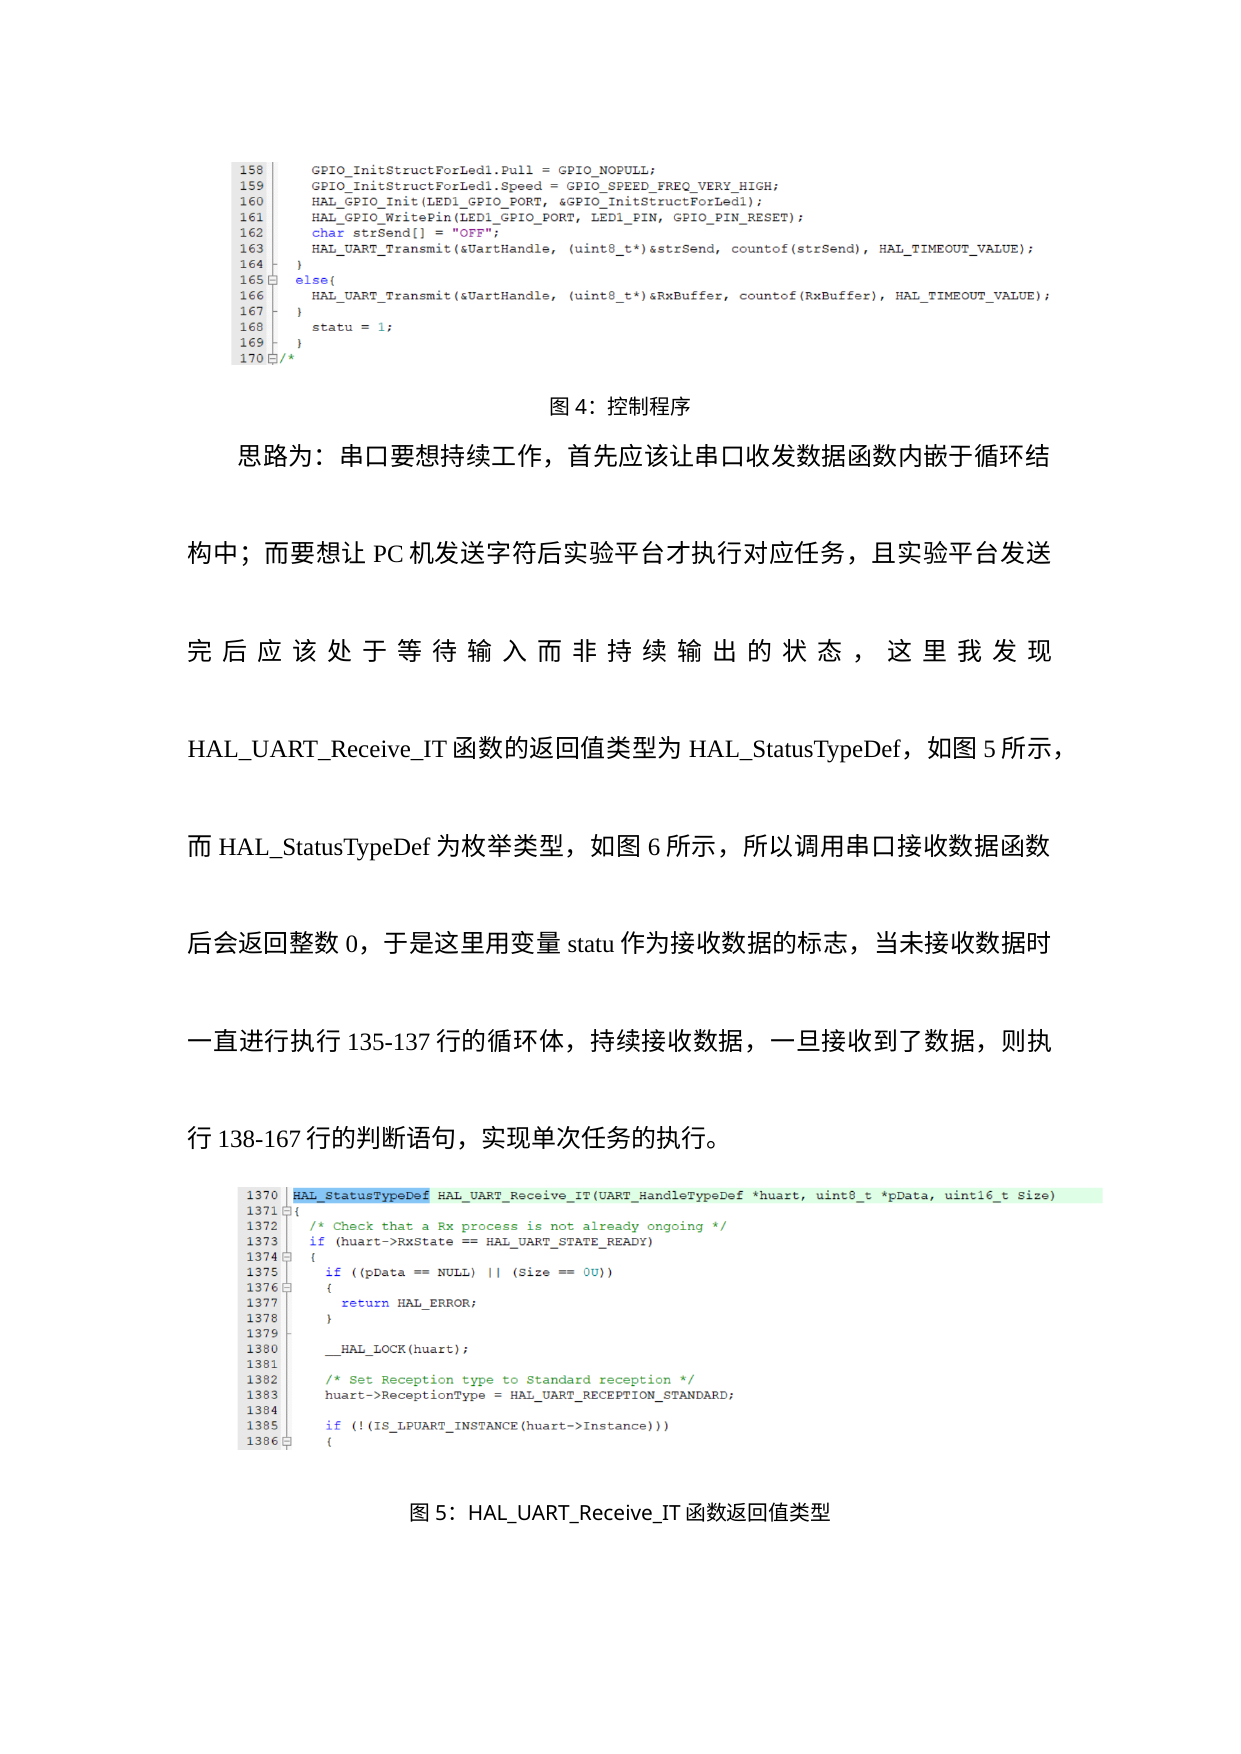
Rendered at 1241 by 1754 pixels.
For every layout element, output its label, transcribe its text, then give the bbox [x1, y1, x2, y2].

text 思路为：串口要想持续工作，首先应该让串口收发数据函数内嵌于循环结构中；而要想让PC机发送字符后实验平台才执行对应任务，且实验平台发送完后应该处于等待输入而非持续输出的状态，这里我发现HAL_UART_Receive_IT函数的返回值类型为HAL_StatusTypeDef，如图5所示，而HAL_StatusTypeDef为枚举类型，如图6所示，所以调用串口接收数据函数后会返回整数0，于是这里用变量statu作为接收数据的标志，当未接收数据时一直进行执行135-137行的循环体，持续接收数据，一旦接收到了数据，则执行138-167行的判断语句，实现单次任务的执行。 [187, 422, 1053, 1169]
picture [231, 162, 1097, 365]
text 图 4：控制程序 [187, 389, 1053, 422]
picture [237, 1187, 1103, 1450]
text 图 5：HAL_UART_Receive_IT函数返回值类型 [187, 1495, 1053, 1527]
